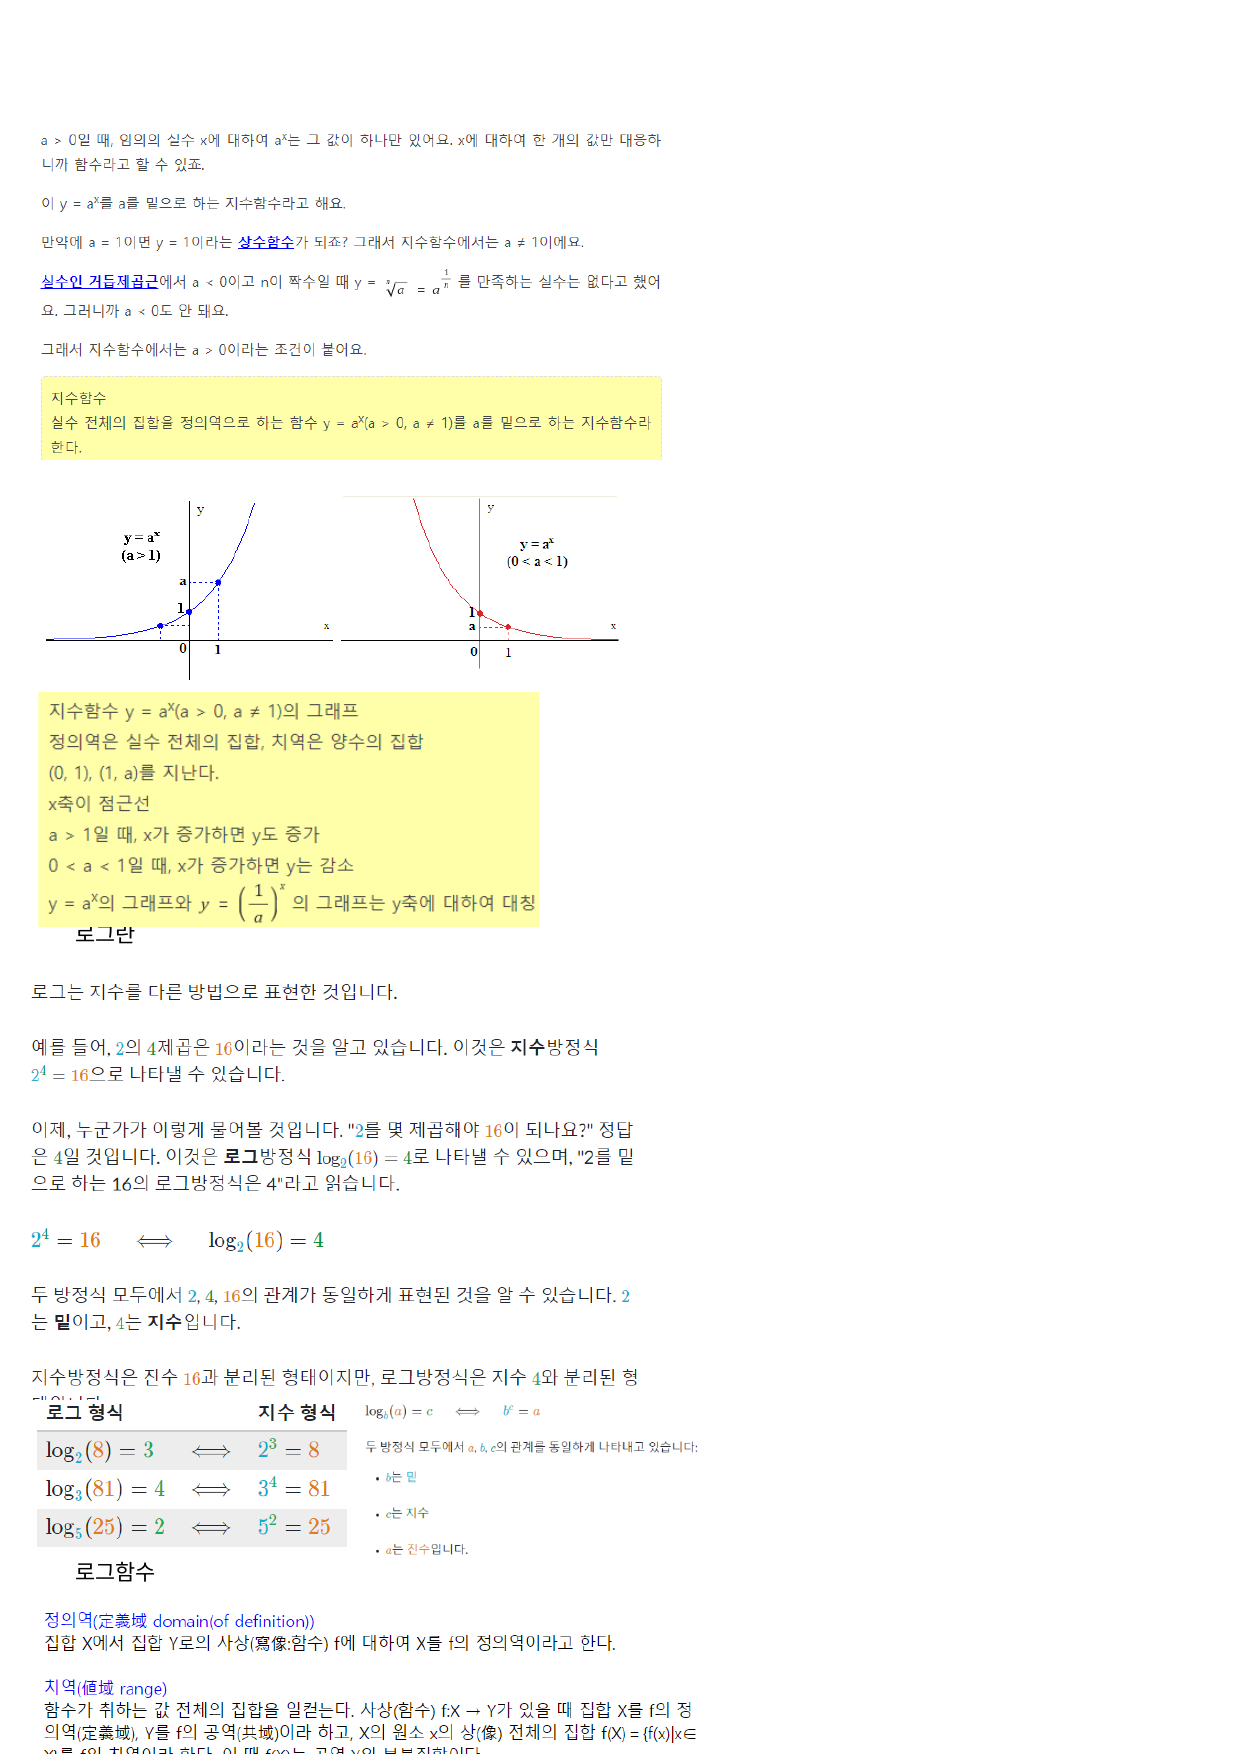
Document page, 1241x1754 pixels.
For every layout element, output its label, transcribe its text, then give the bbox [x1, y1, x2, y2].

picture [35, 477, 334, 683]
picture [38, 692, 540, 927]
picture [40, 1608, 703, 1754]
picture [38, 127, 663, 460]
picture [25, 979, 703, 1557]
text 로그란 [75, 914, 1165, 952]
text 로그함수 [75, 1552, 1165, 1589]
picture [340, 488, 628, 679]
